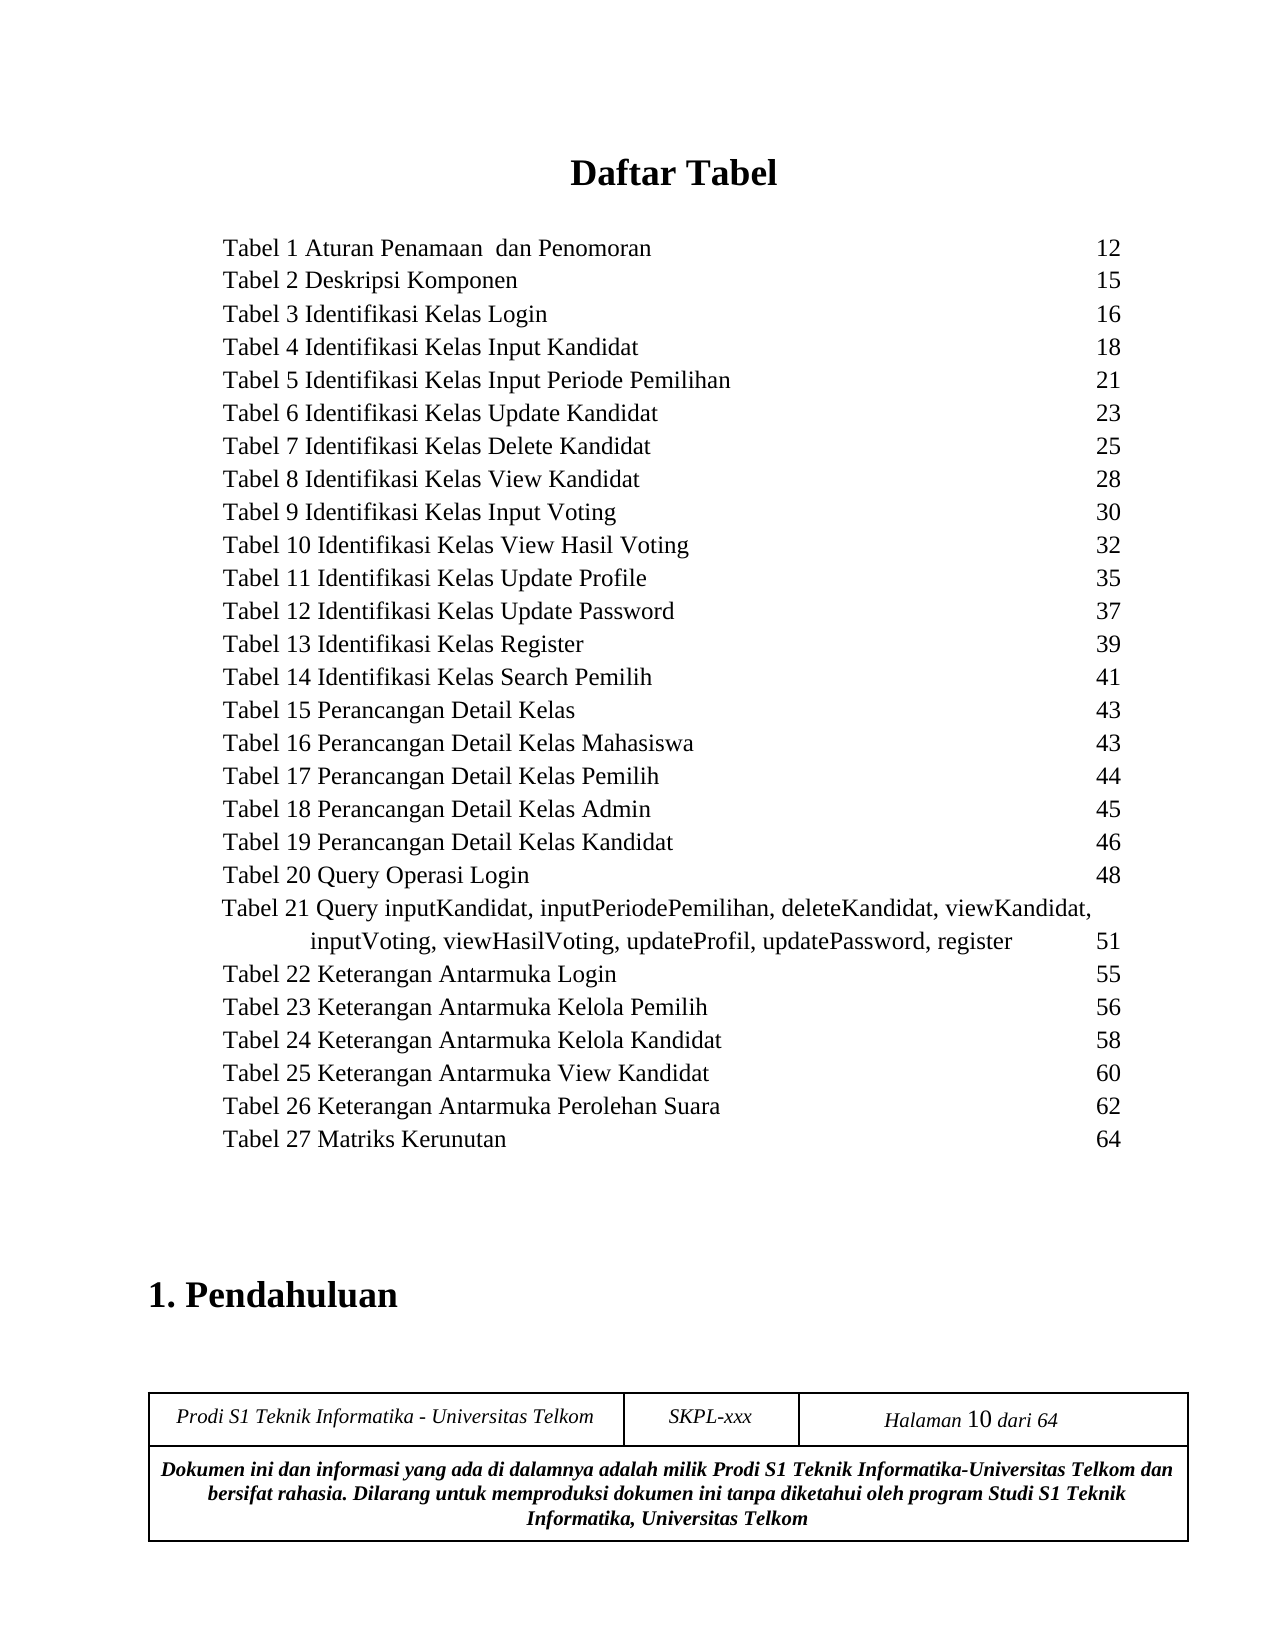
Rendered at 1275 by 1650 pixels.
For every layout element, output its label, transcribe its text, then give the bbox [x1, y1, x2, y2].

text Tabel 6 Identifikasi Kelas Update Kandidat 23 [148, 398, 1125, 426]
text Tabel 15 Perancangan Detail Kelas 43 [148, 695, 1125, 724]
text Tabel 18 Perancangan Detail Kelas Admin 45 [148, 794, 1125, 823]
text Tabel 4 Identifikasi Kelas Input Kandidat 18 [148, 332, 1125, 360]
text Tabel 13 Identifikasi Kelas Register 39 [148, 629, 1125, 658]
text Tabel 12 Identifikasi Kelas Update Password 37 [148, 596, 1125, 624]
text Tabel 20 Query Operasi Login 48 [148, 860, 1125, 889]
text Tabel 22 Keterangan Antarmuka Login 55 [148, 959, 1125, 988]
text Tabel 11 Identifikasi Kelas Update Profile 35 [148, 563, 1125, 592]
text Tabel 3 Identifikasi Kelas Login 16 [148, 299, 1125, 327]
text Tabel 26 Keterangan Antarmuka Perolehan Suara 62 [148, 1091, 1125, 1120]
text Tabel 24 Keterangan Antarmuka Kelola Kandidat 58 [148, 1025, 1125, 1054]
text Tabel 8 Identifikasi Kelas View Kandidat 28 [148, 464, 1125, 492]
text Tabel 21 Query inputKandidat, inputPeriodePemilihan, deleteKandidat, viewKandidat, inputVoting, viewHasilVoting, updateProfil, updatePassword, register 51 [221, 893, 1125, 955]
text Tabel 17 Perancangan Detail Kelas Pemilih 44 [148, 761, 1125, 790]
text Tabel 7 Identifikasi Kelas Delete Kandidat 25 [148, 431, 1125, 459]
text Tabel 1 Aturan Penamaan dan Penomoran 12 [148, 233, 1125, 261]
text Tabel 14 Identifikasi Kelas Search Pemilih 41 [148, 662, 1125, 691]
text Tabel 5 Identifikasi Kelas Input Periode Pemilihan 21 [148, 365, 1125, 393]
text Tabel 25 Keterangan Antarmuka View Kandidat 60 [148, 1058, 1125, 1087]
text Tabel 10 Identifikasi Kelas View Hasil Voting 32 [148, 530, 1125, 558]
text Tabel 23 Keterangan Antarmuka Kelola Pemilih 56 [148, 992, 1125, 1021]
subtitle 1. Pendahuluan [148, 1273, 1125, 1316]
subtitle Daftar Tabel [148, 150, 1125, 193]
text Tabel 16 Perancangan Detail Kelas Mahasiswa 43 [148, 728, 1125, 757]
text Tabel 27 Matriks Kerunutan 64 [148, 1124, 1125, 1153]
text Tabel 2 Deskripsi Komponen 15 [148, 266, 1125, 294]
text Tabel 9 Identifikasi Kelas Input Voting 30 [148, 497, 1125, 526]
text Tabel 19 Perancangan Detail Kelas Kandidat 46 [148, 827, 1125, 856]
